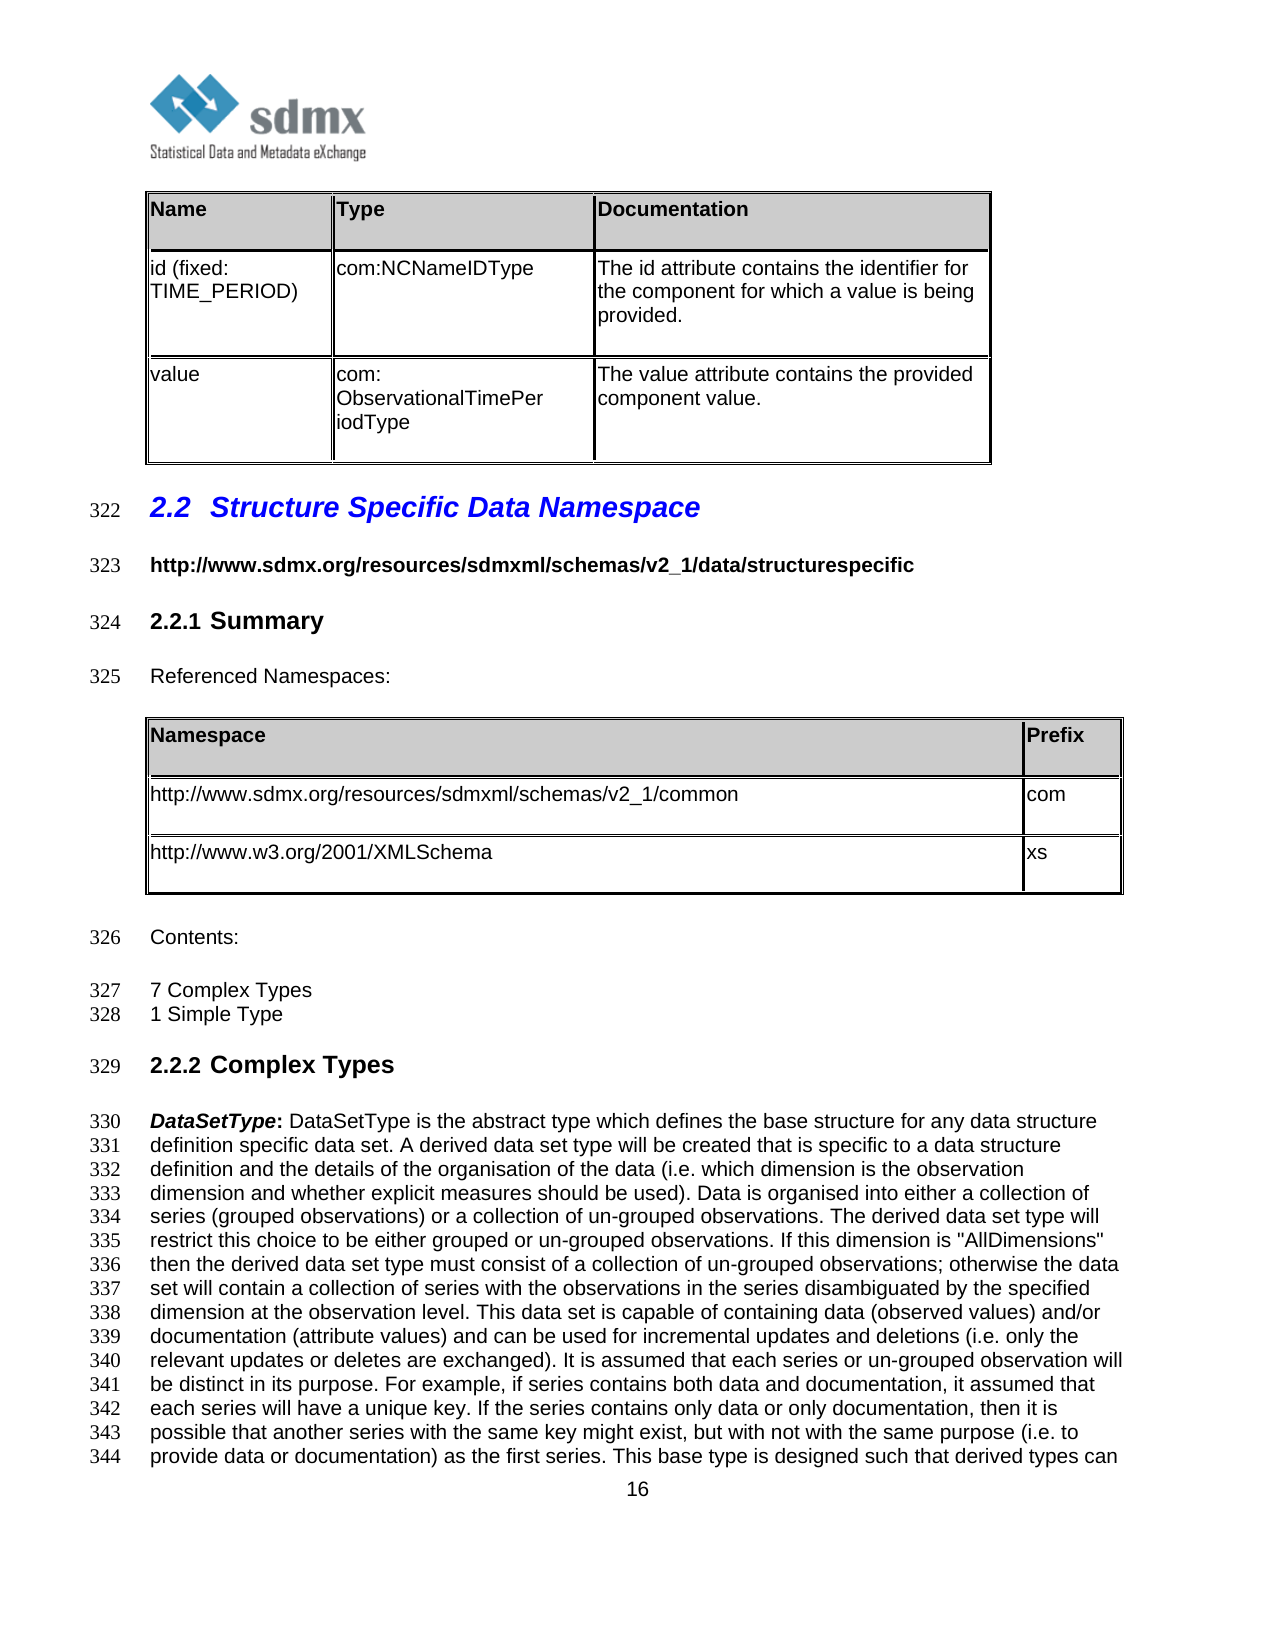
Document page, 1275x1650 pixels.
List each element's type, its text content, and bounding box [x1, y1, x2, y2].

table_header Name [147, 192, 333, 249]
table_cell value [149, 355, 333, 462]
table_header Documentation [594, 194, 989, 249]
subtitle Structure Specific Data Namespace [150, 490, 1125, 523]
table_cell com [1025, 775, 1121, 834]
table_header Namespace [149, 720, 1023, 775]
picture [150, 74, 372, 164]
table_header Prefix [1023, 720, 1120, 775]
table_cell The value attribute contains the provided component value. [594, 355, 990, 462]
table_cell xs [1023, 834, 1122, 892]
subtitle Complex Types [150, 1051, 1125, 1079]
table_cell com:NCNameIDType [335, 252, 593, 355]
subtitle Summary [150, 606, 1125, 634]
table_cell http://www.w3.org/2001/XMLSchema [147, 834, 1023, 892]
text 7 Complex Types 1 Simple Type [150, 978, 1125, 1026]
text Contents: [150, 924, 1125, 948]
table_cell com: ObservationalTimePer iodType [333, 359, 594, 462]
table_cell http://www.sdmx.org/resources/sdmxml/schemas/v2_1/common [149, 775, 1022, 834]
table_cell The id attribute contains the identifier for the component for which a value is being provided. [596, 249, 989, 355]
table_cell id (fixed: TIME_PERIOD) [149, 249, 331, 355]
text Referenced Namespaces: [150, 664, 1125, 688]
text http://www.sdmx.org/resources/sdmxml/schemas/v2_1/data/structurespecific [150, 553, 1125, 577]
table_header Type [333, 192, 594, 249]
